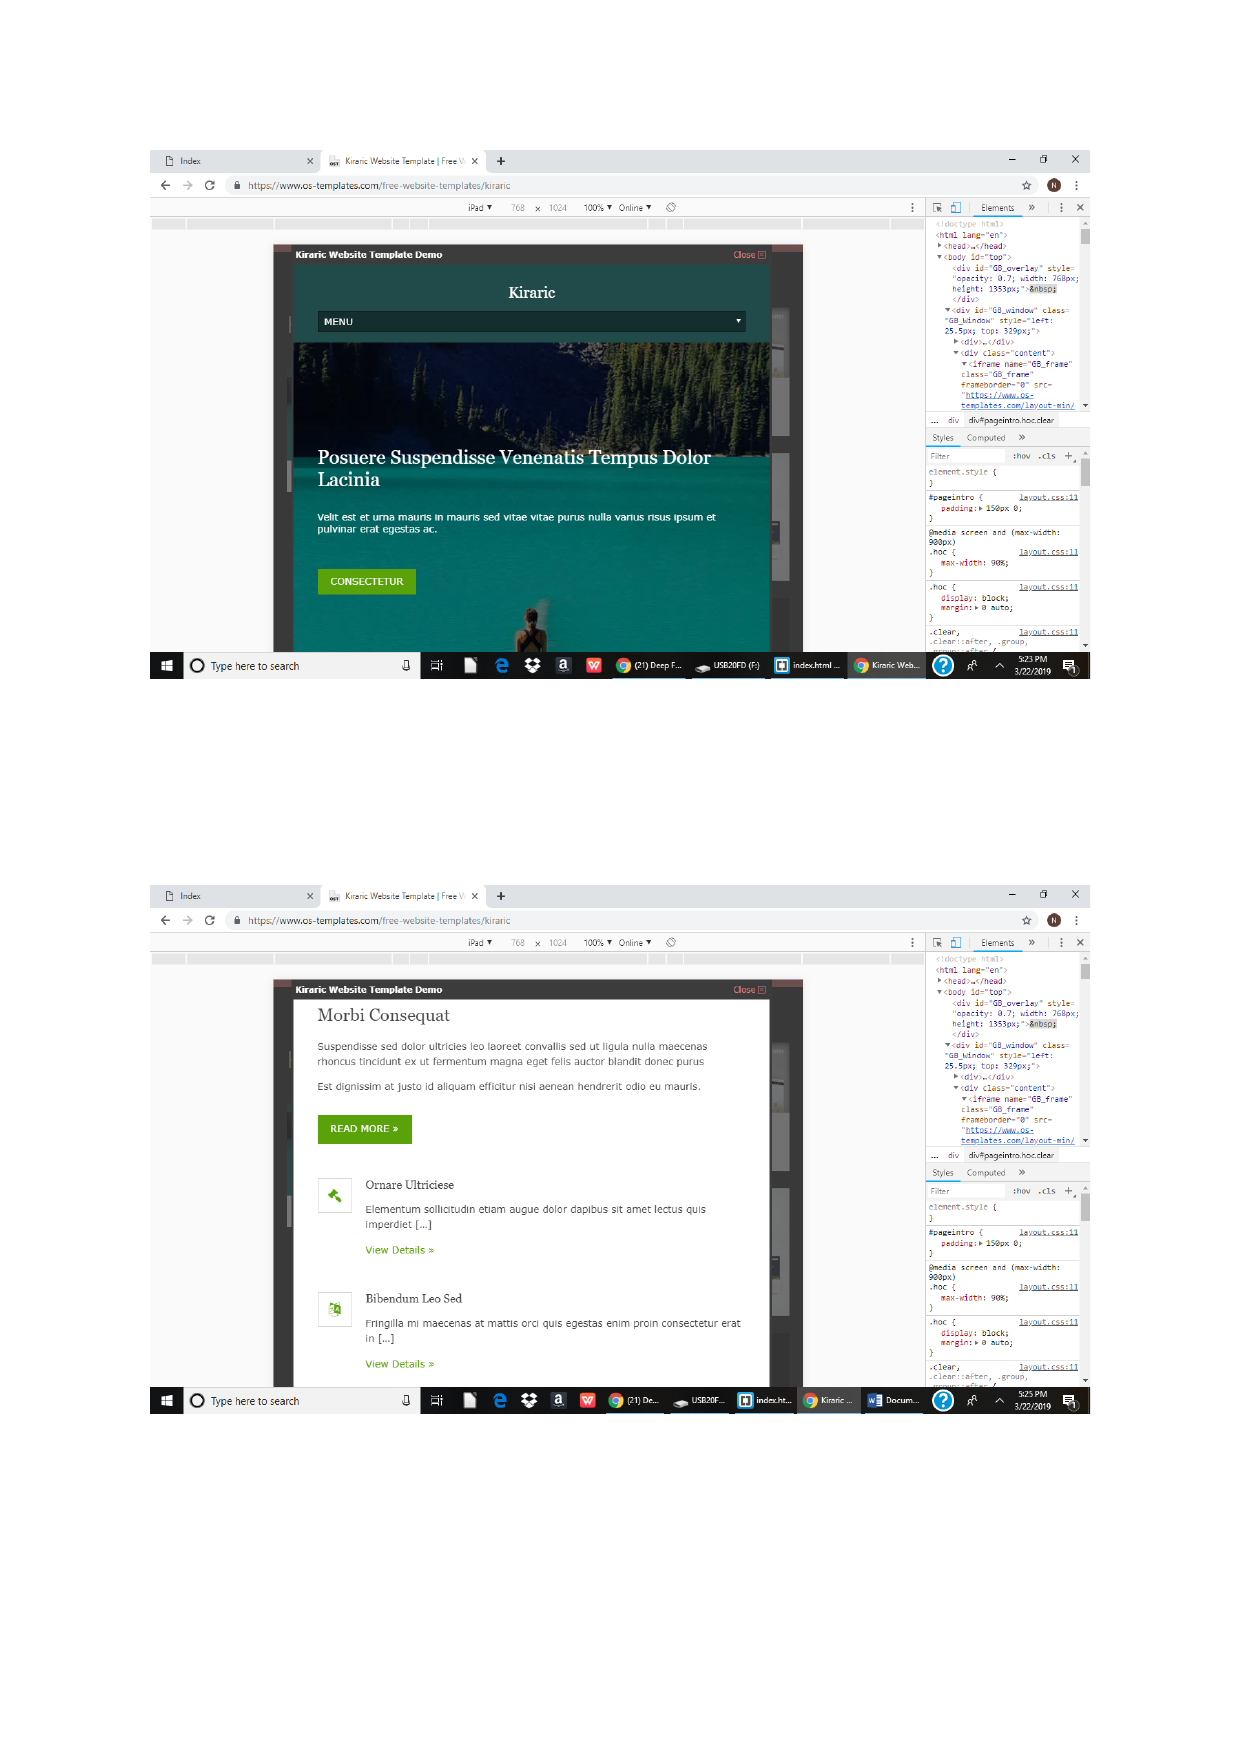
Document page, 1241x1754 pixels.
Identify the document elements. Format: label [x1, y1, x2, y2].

picture [150, 150, 1091, 679]
picture [150, 885, 1091, 1414]
